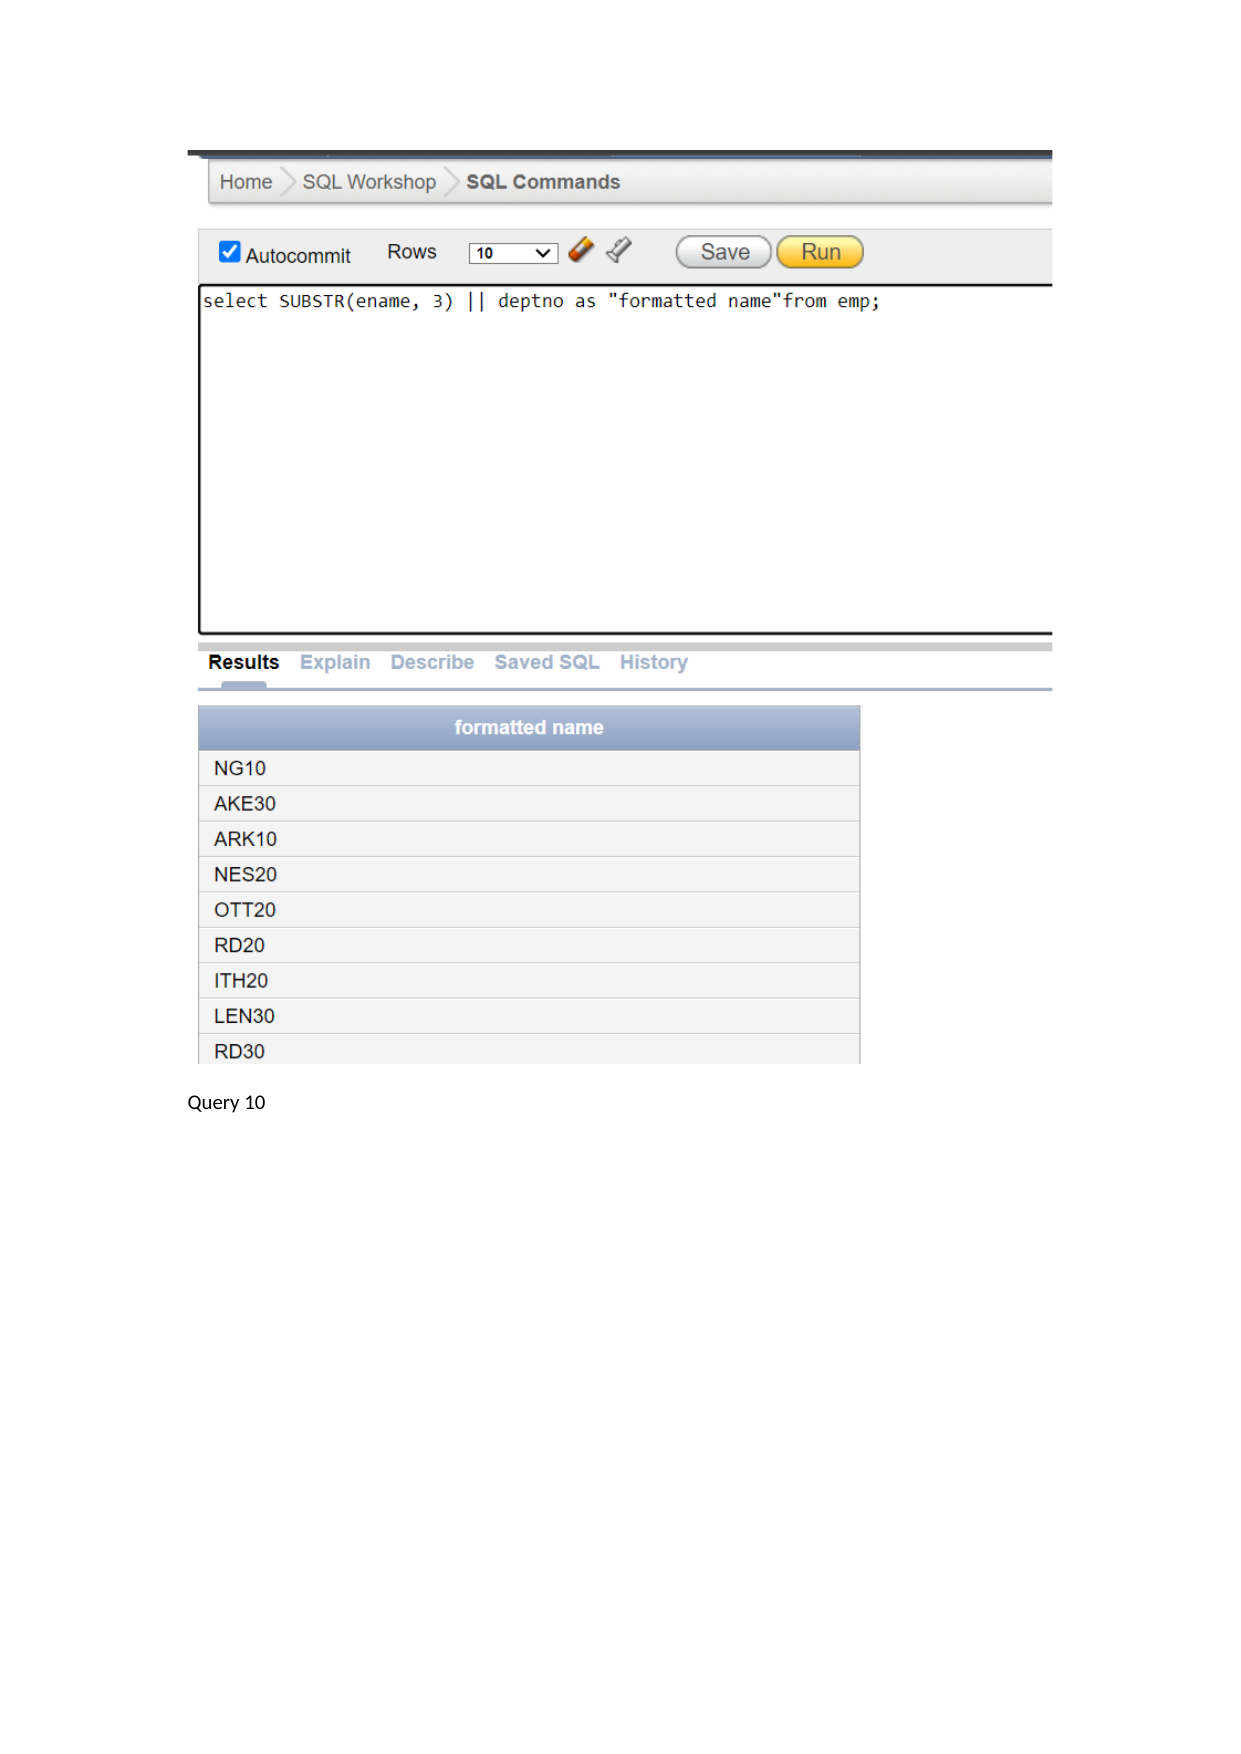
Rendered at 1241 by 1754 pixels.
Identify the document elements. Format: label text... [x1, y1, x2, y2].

picture [187, 150, 1053, 1064]
text Query 10 [187, 1089, 1053, 1114]
